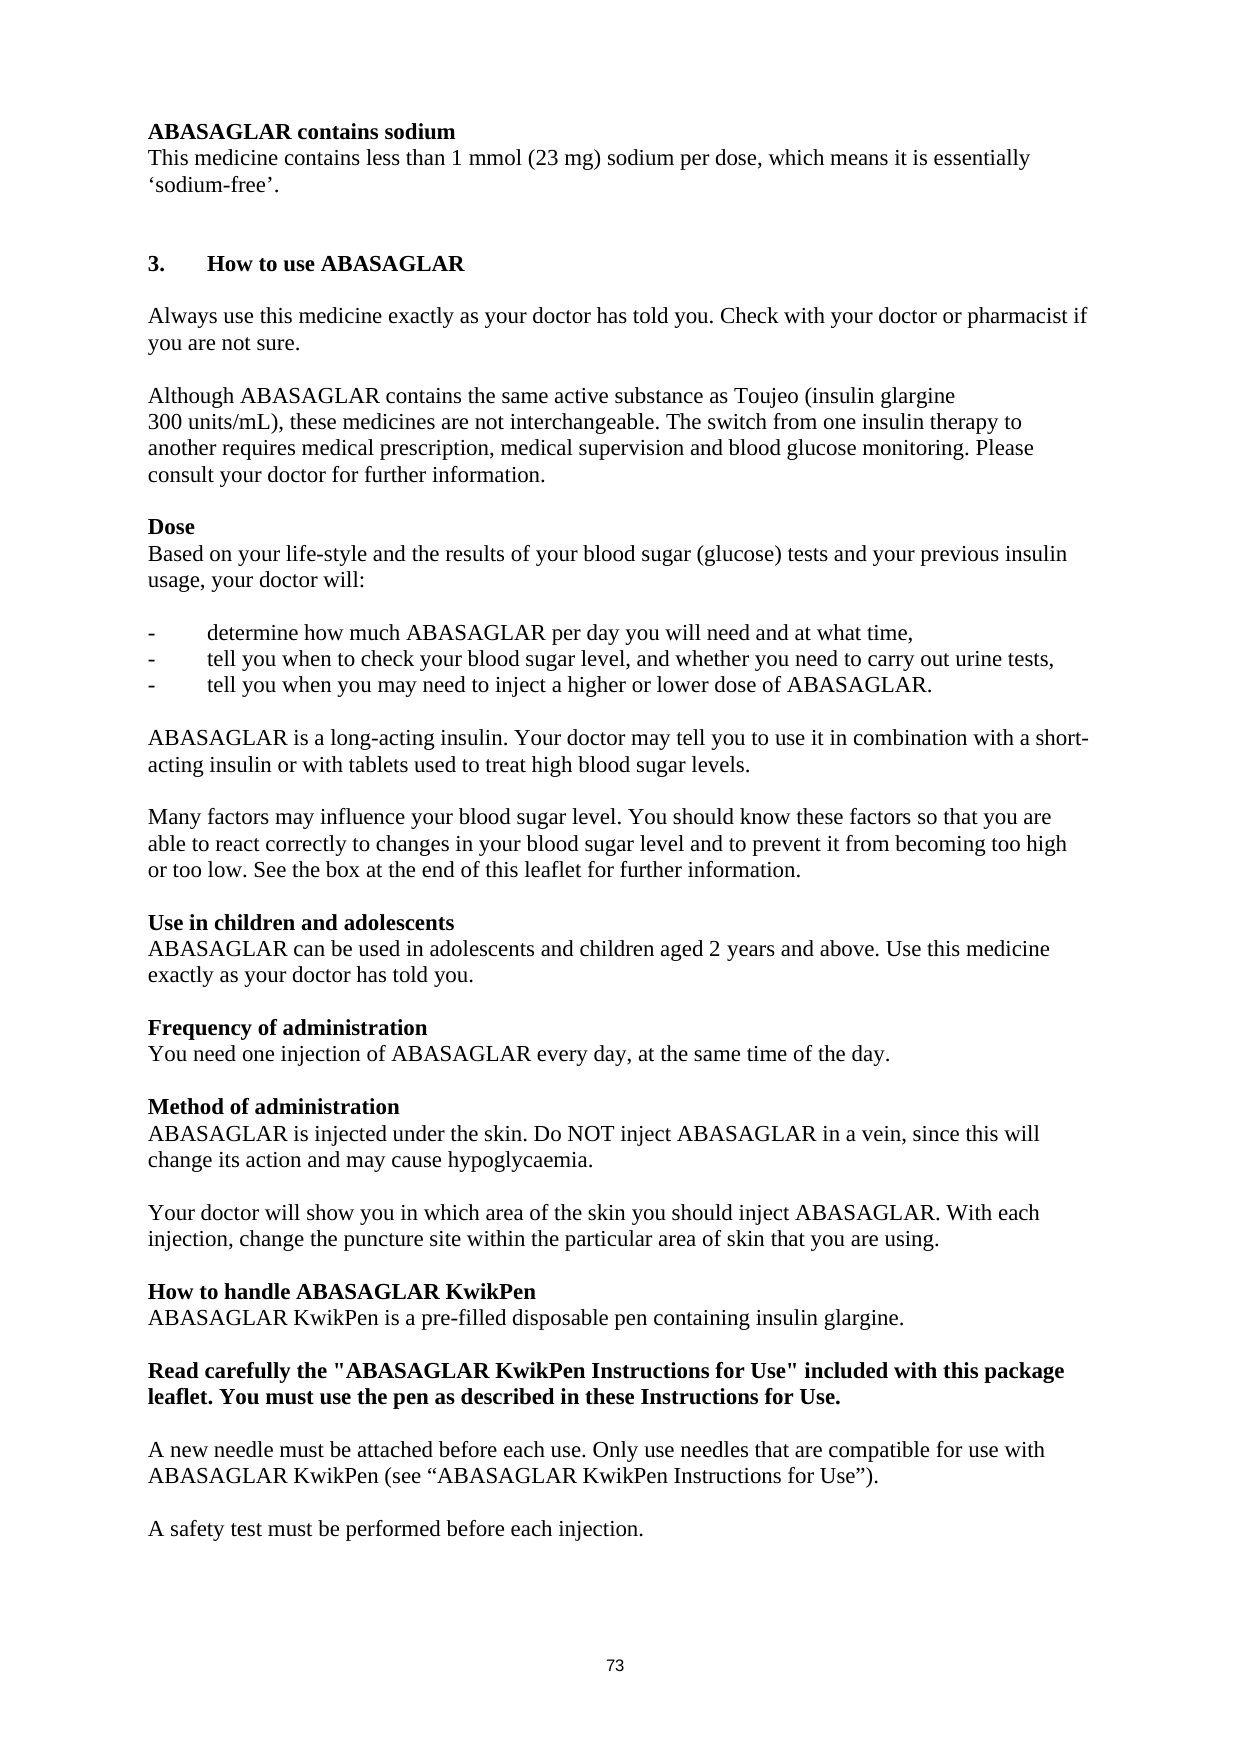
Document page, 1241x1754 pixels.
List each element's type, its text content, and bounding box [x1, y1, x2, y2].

text ABASAGLAR can be used in adolescents and children aged 2 years and above. Use this medicine exactly as your doctor has told you. [148, 935, 1092, 988]
text Your doctor will show you in which area of the skin you should inject ABASAGLAR. With each injection, change the puncture site within the particular area of skin that you are using. [148, 1199, 1092, 1251]
text This medicine contains less than 1 mmol (23 mg) sodium per dose, which means it is essentially ‘sodium-free’. [148, 144, 1092, 197]
text Read carefully the "ABASAGLAR KwikPen Instructions for Use" included with this package leaflet. You must use the pen as described in these Instructions for Use. [148, 1357, 1092, 1409]
text ABASAGLAR contains sodium [148, 118, 1092, 144]
text - tell you when to check your blood sugar level, and whether you need to carry out urine tests, [148, 645, 1092, 672]
text A new needle must be attached before each use. Only use needles that are compatible for use with ABASAGLAR KwikPen (see “ABASAGLAR KwikPen Instructions for Use”). [148, 1436, 1092, 1488]
text Use in children and adolescents [148, 909, 1092, 935]
text Dose [148, 513, 1092, 540]
text ABASAGLAR is injected under the skin. Do NOT inject ABASAGLAR in a vein, since this will change its action and may cause hypoglycaemia. [148, 1119, 1092, 1172]
text How to handle ABASAGLAR KwikPen [148, 1278, 1092, 1304]
text Although ABASAGLAR contains the same active substance as Toujeo (insulin glargine 300 units/mL), these medicines are not interchangeable. The switch from one insulin therapy to another requires medical prescription, medical supervision and blood glucose monitoring. Please consult your doctor for further information. [148, 382, 1092, 487]
text Frequency of administration [148, 1014, 1092, 1041]
text Method of administration [148, 1093, 1092, 1119]
text ABASAGLAR KwikPen is a pre-filled disposable pen containing insulin glargine. [148, 1304, 1092, 1330]
text 3. How to use ABASAGLAR [148, 250, 1093, 276]
text Many factors may influence your blood sugar level. You should know these factors so that you are able to react correctly to changes in your blood sugar level and to prevent it from becoming too high or too low. See the box at the end of this leaflet for further information. [148, 803, 1092, 882]
text - tell you when you may need to inject a higher or lower dose of ABASAGLAR. [148, 672, 1092, 698]
text Based on your life-style and the results of your blood sugar (glucose) tests and your previous insulin usage, your doctor will: [148, 540, 1092, 592]
text Always use this medicine exactly as your doctor has told you. Check with your doctor or pharmacist if you are not sure. [148, 303, 1092, 355]
list You need one injection of ABASAGLAR every day, at the same time of the day. [148, 1041, 1093, 1067]
text - determine how much ABASAGLAR per day you will need and at what time, [148, 619, 1092, 645]
text ABASAGLAR is a long-acting insulin. Your doctor may tell you to use it in combination with a short-acting insulin or with tablets used to treat high blood sugar levels. [148, 724, 1092, 777]
text A safety test must be performed before each injection. [148, 1515, 1092, 1541]
